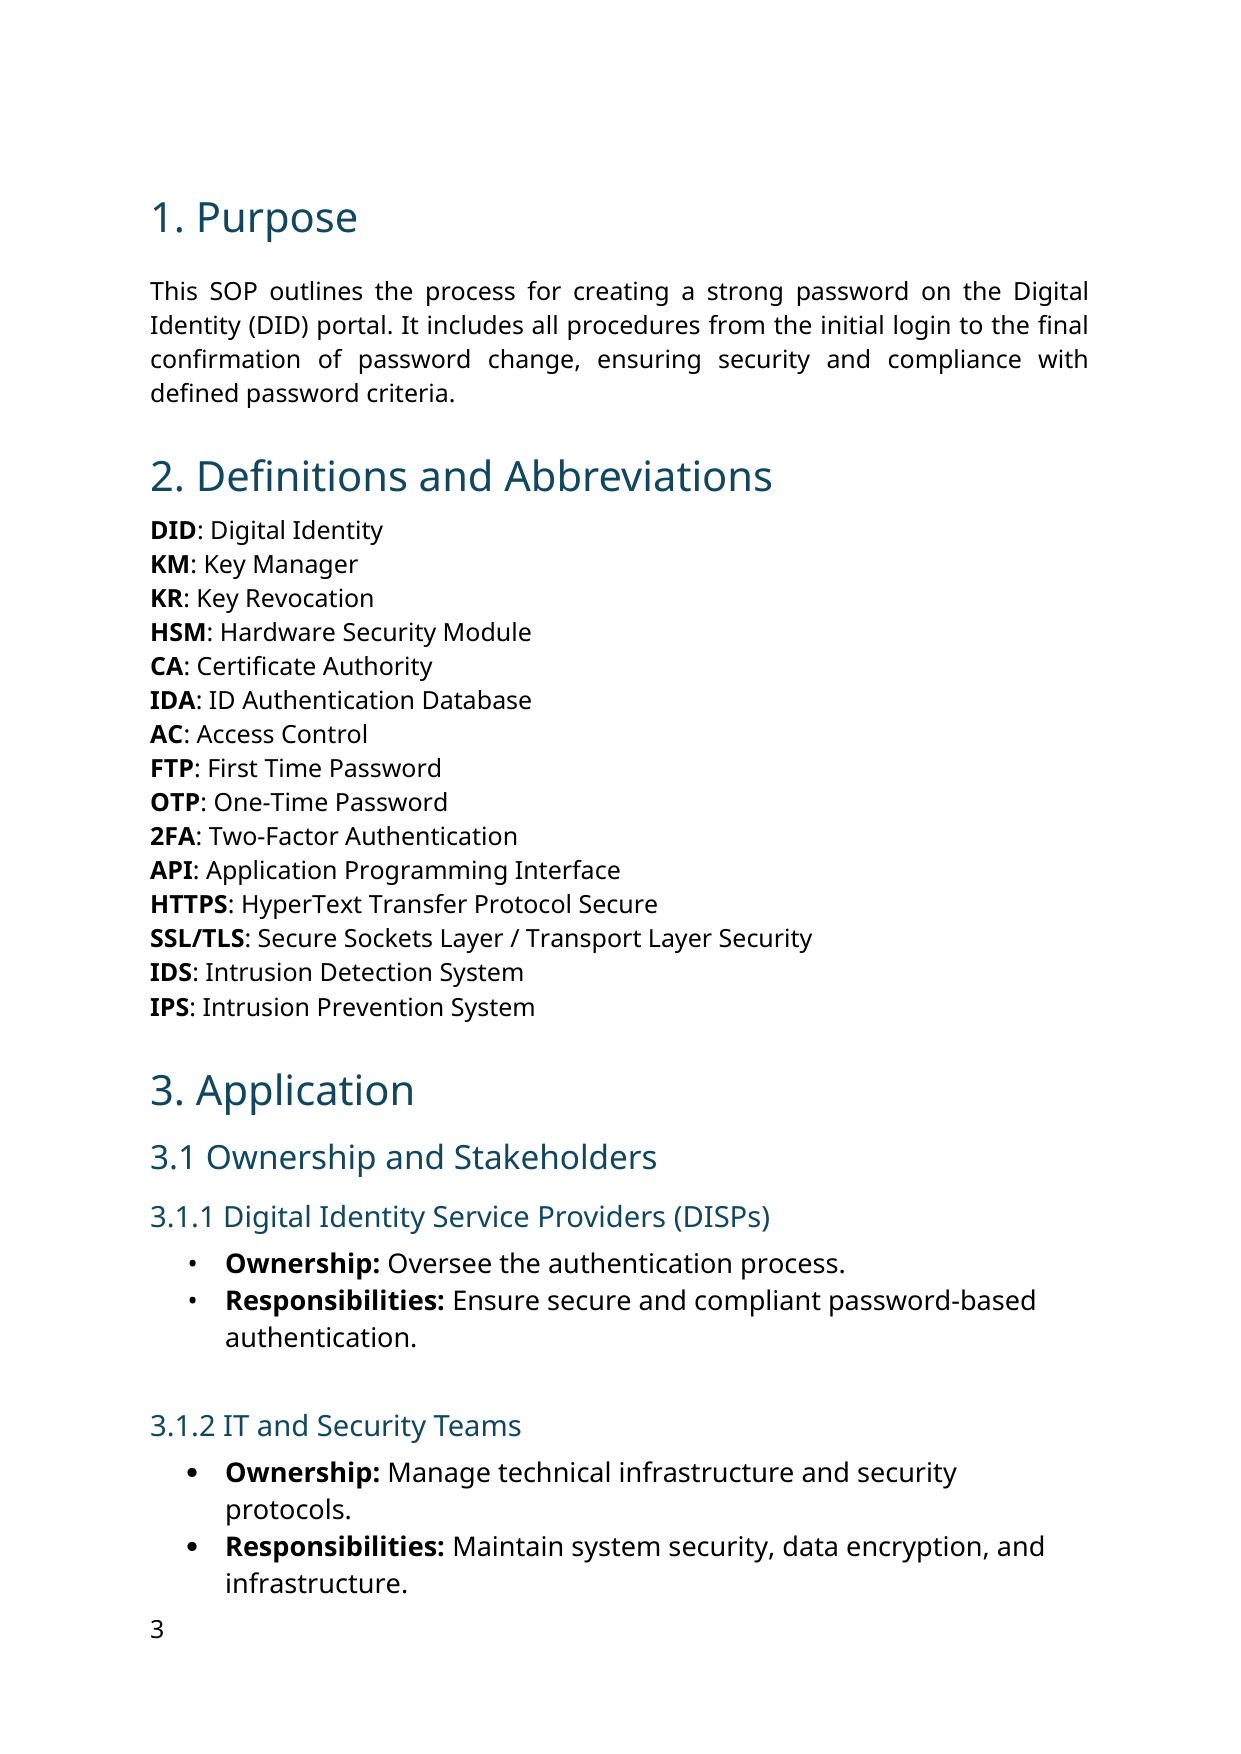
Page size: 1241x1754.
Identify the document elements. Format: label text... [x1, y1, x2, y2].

text KM: Key Manager [150, 546, 1090, 580]
text CA: Certificate Authority [150, 648, 1090, 683]
text KR: Key Revocation [150, 580, 1090, 614]
subtitle 3.1.2 IT and Security Teams [150, 1406, 1090, 1445]
text FTP: First Time Password [150, 751, 1090, 785]
subtitle 1. Purpose [150, 187, 1090, 244]
text SSL/TLS: Secure Sockets Layer / Transport Layer Security [150, 921, 1090, 955]
subtitle 3.1 Ownership and Stakeholders [150, 1134, 1090, 1179]
subtitle 3. Application [150, 1061, 1090, 1117]
list Responsibilities: Ensure secure and compliant password-based authentication. [187, 1281, 1090, 1355]
text IPS: Intrusion Prevention System [150, 989, 1090, 1023]
text This SOP outlines the process for creating a strong password on the Digital Identity (DID) portal. It includes all procedures from the initial login to the final confirmation of password change, ensuring security and compliance with defined password criteria. [150, 273, 1090, 410]
text IDA: ID Authentication Database [150, 683, 1090, 717]
text OTP: One-Time Password [150, 785, 1090, 819]
list Ownership: Manage technical infrastructure and security protocols. [187, 1454, 1090, 1527]
text 2FA: Two-Factor Authentication [150, 819, 1090, 853]
text DID: Digital Identity [150, 512, 1090, 546]
list Responsibilities: Maintain system security, data encryption, and infrastructure. [187, 1527, 1090, 1601]
subtitle 2. Definitions and Abbreviations [150, 447, 1090, 504]
text HSM: Hardware Security Module [150, 614, 1090, 648]
text API: Application Programming Interface [150, 853, 1090, 887]
text IDS: Intrusion Detection System [150, 955, 1090, 989]
text AC: Access Control [150, 717, 1090, 751]
list Ownership: Oversee the authentication process. [187, 1244, 1090, 1281]
text HTTPS: HyperText Transfer Protocol Secure [150, 887, 1090, 921]
subtitle 3.1.1 Digital Identity Service Providers (DISPs) [150, 1196, 1090, 1236]
